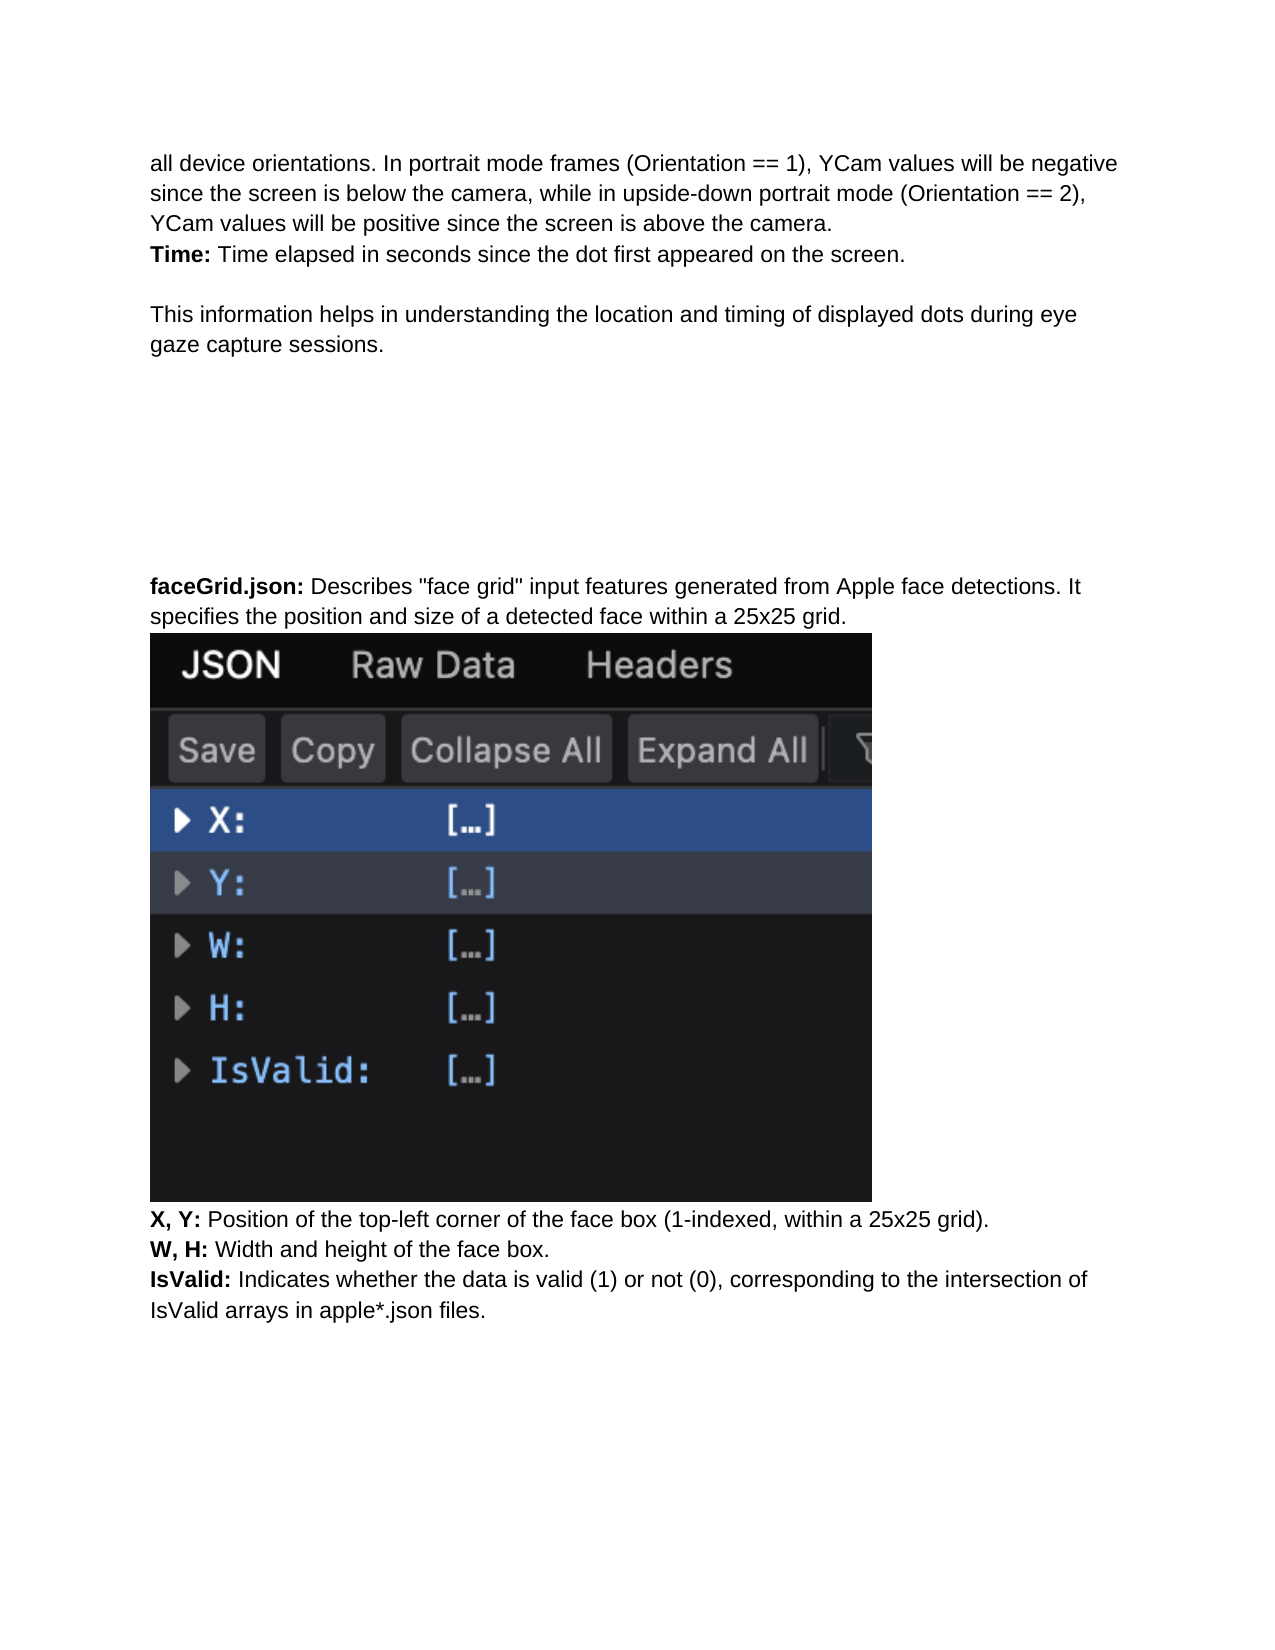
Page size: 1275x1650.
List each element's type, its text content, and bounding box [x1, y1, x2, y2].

text faceGrid.json: Describes "face grid" input features generated from Apple face detections. It specifies the position and size of a detected face within a 25x25 grid. [150, 573, 1125, 629]
text W, H: Width and height of the face box. [150, 1236, 1125, 1262]
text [150, 150, 1125, 237]
text This information helps in understanding the location and timing of displayed dots during eye gaze capture sessions. [150, 301, 1125, 358]
text IsValid: Indicates whether the data is valid (1) or not (0), corresponding to the intersection of IsValid arrays in apple*.json files. [150, 1266, 1125, 1323]
picture [150, 633, 872, 1202]
text Time: Time elapsed in seconds since the dot first appeared on the screen. [150, 241, 1125, 267]
text X, Y: Position of the top-left corner of the face box (1-indexed, within a 25x25 grid). [150, 1206, 1125, 1232]
